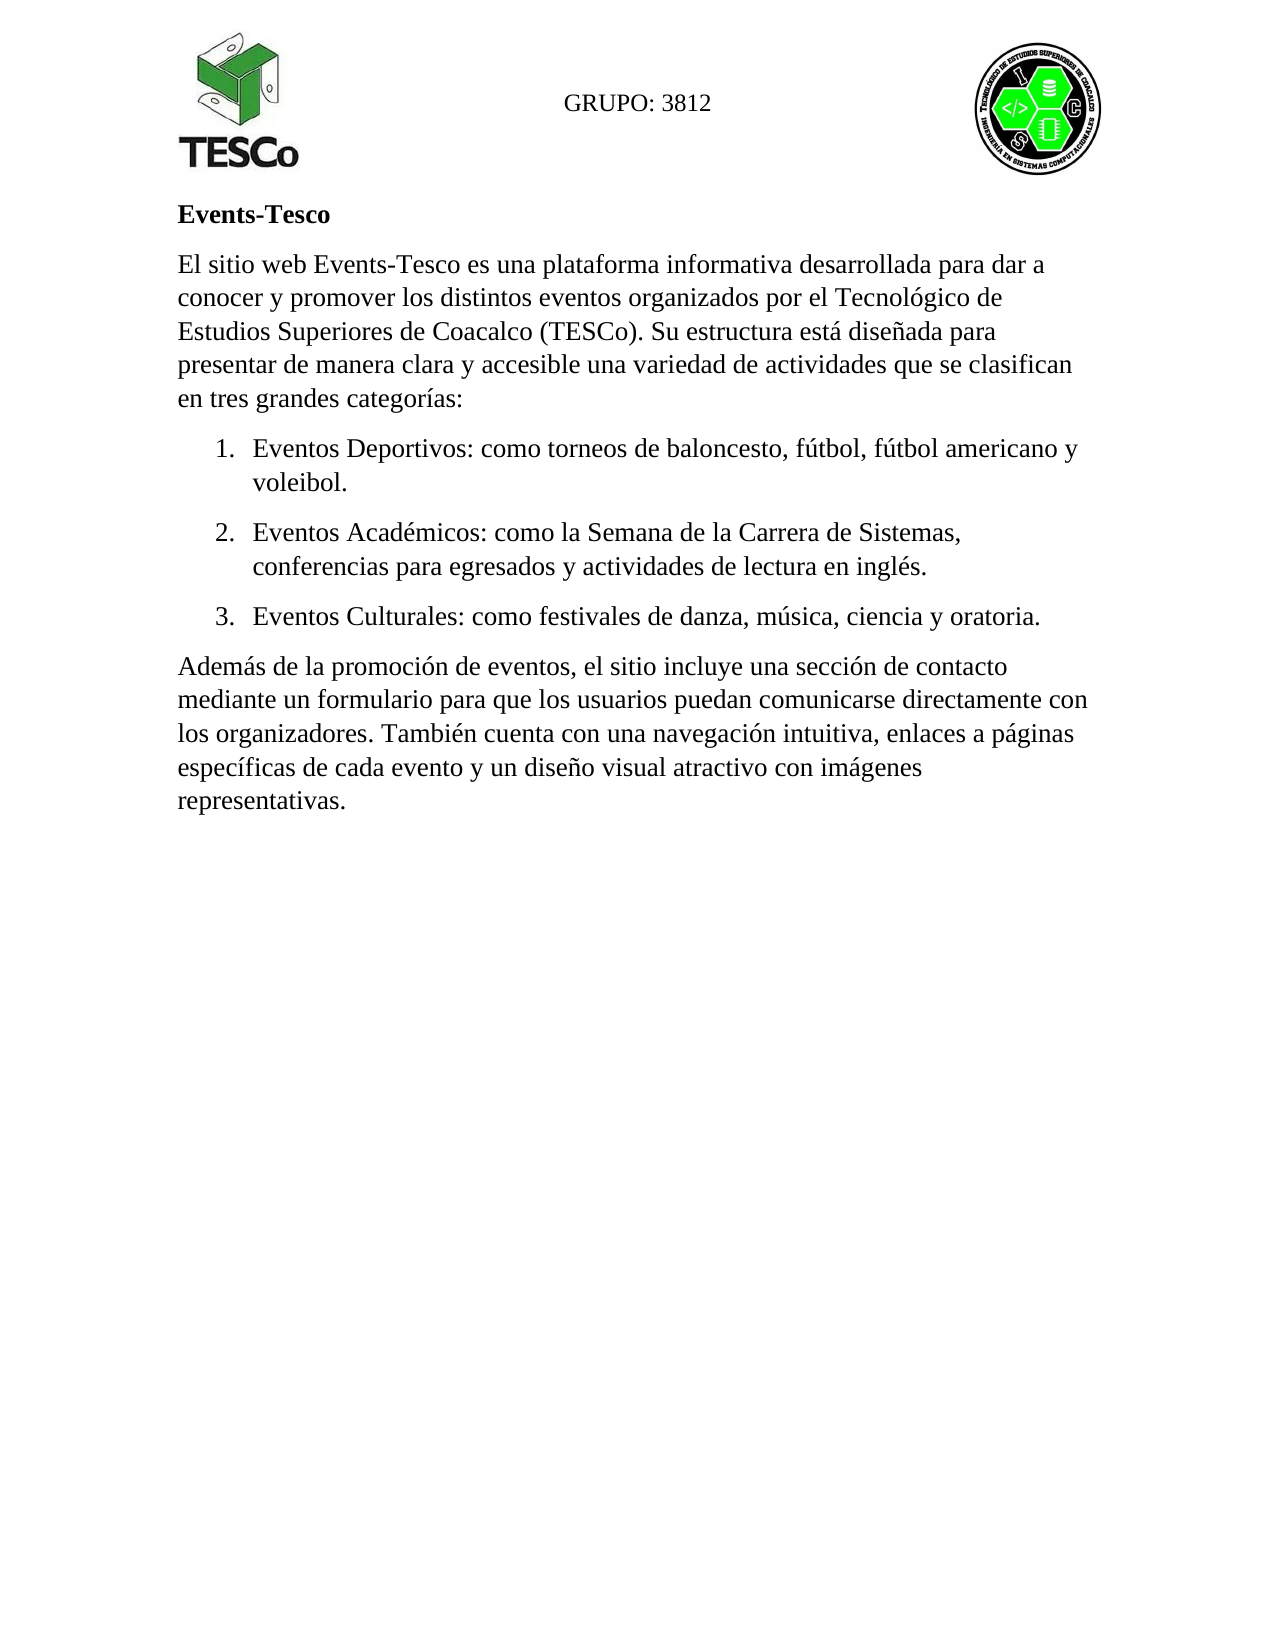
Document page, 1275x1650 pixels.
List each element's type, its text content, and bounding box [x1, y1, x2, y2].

text El sitio web Events-Tesco es una plataforma informativa desarrollada para dar a conocer y promover los distintos eventos organizados por el Tecnológico de Estudios Superiores de Coacalco (TESCo). Su estructura está diseñada para presentar de manera clara y accesible una variedad de actividades que se clasifican en tres grandes categorías: [177, 248, 1098, 413]
text Además de la promoción de eventos, el sitio incluye una sección de contacto mediante un formulario para que los usuarios puedan comunicarse directamente con los organizadores. También cuenta con una navegación intuitiva, enlaces a páginas específicas de cada evento y un diseño visual atractivo con imágenes representativas. [177, 650, 1098, 815]
text Events-Tesco [177, 198, 1098, 229]
picture [177, 29, 301, 173]
picture [973, 41, 1103, 176]
list Eventos Académicos: como la Semana de la Carrera de Sistemas, conferencias para egresados y actividades de lectura en inglés. [215, 516, 1098, 581]
list Eventos Culturales: como festivales de danza, música, ciencia y oratoria. [215, 600, 1098, 631]
list Eventos Deportivos: como torneos de baloncesto, fútbol, fútbol americano y voleibol. [215, 432, 1098, 497]
